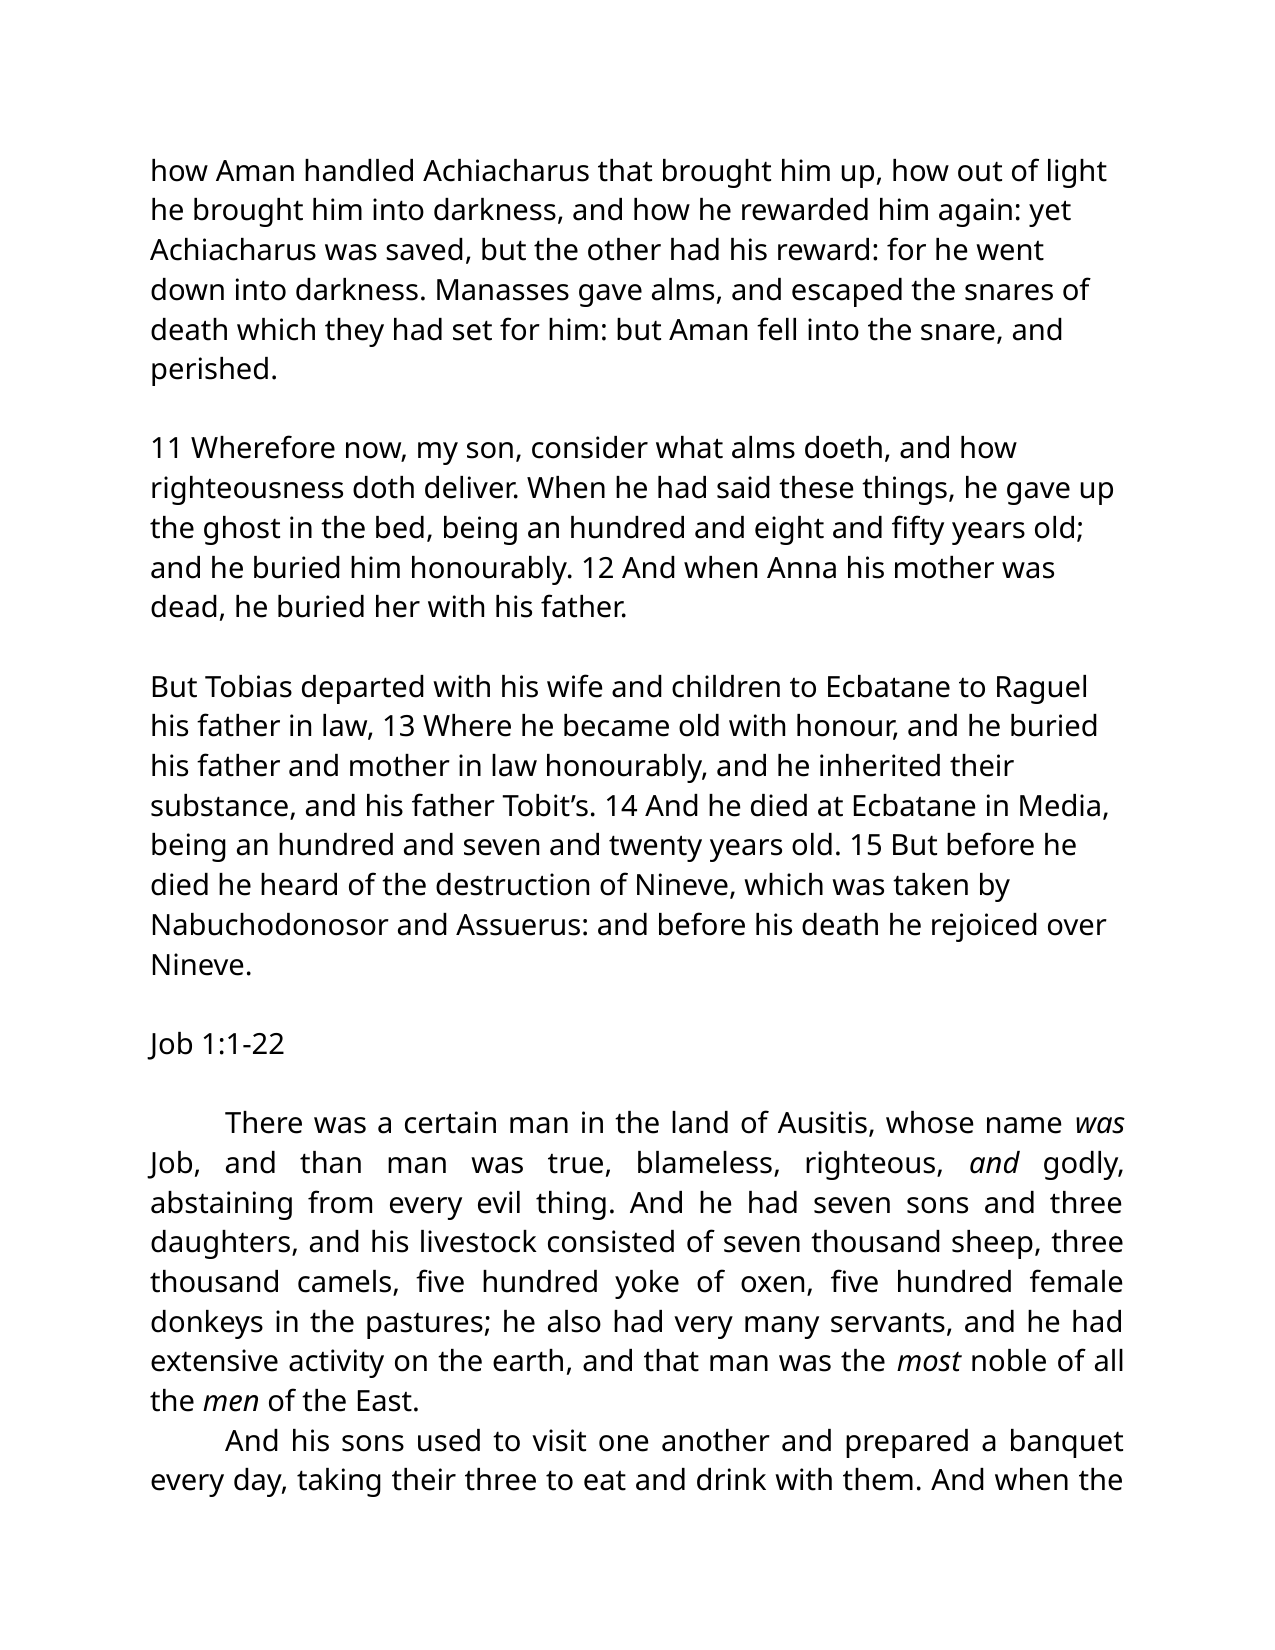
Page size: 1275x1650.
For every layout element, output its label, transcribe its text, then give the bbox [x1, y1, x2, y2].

text There was a certain man in the land of Ausitis, whose name was Job, and than man was true, blameless, righteous, and godly, abstaining from every evil thing. And he had seven sons and three daughters, and his livestock consisted of seven thousand sheep, three thousand camels, five hundred yoke of oxen, five hundred female donkeys in the pastures; he also had very many servants, and he had extensive activity on the earth, and that man was the most noble of all the men of the East. [150, 1102, 1125, 1420]
text 11 Wherefore now, my son, consider what alms doeth, and how righteousness doth deliver. When he had said these things, he gave up the ghost in the bed, being an hundred and eight and fifty years old; and he buried him honourably. 12 And when Anna his mother was dead, he buried her with his father. [150, 428, 1125, 626]
text But Tobias departed with his wife and children to Ecbatane to Raguel his father in law, 13 Where he became old with honour, and he buried his father and mother in law honourably, and he inherited their substance, and his father Tobit’s. 14 And he died at Ecbatane in Media, being an hundred and seven and twenty years old. 15 But before he died he heard of the destruction of Nineve, which was taken by Nabuchodonosor and Assuerus: and before his death he rejoiced over Nineve. [150, 666, 1125, 983]
text Job 1:1-22 [150, 1023, 1125, 1063]
